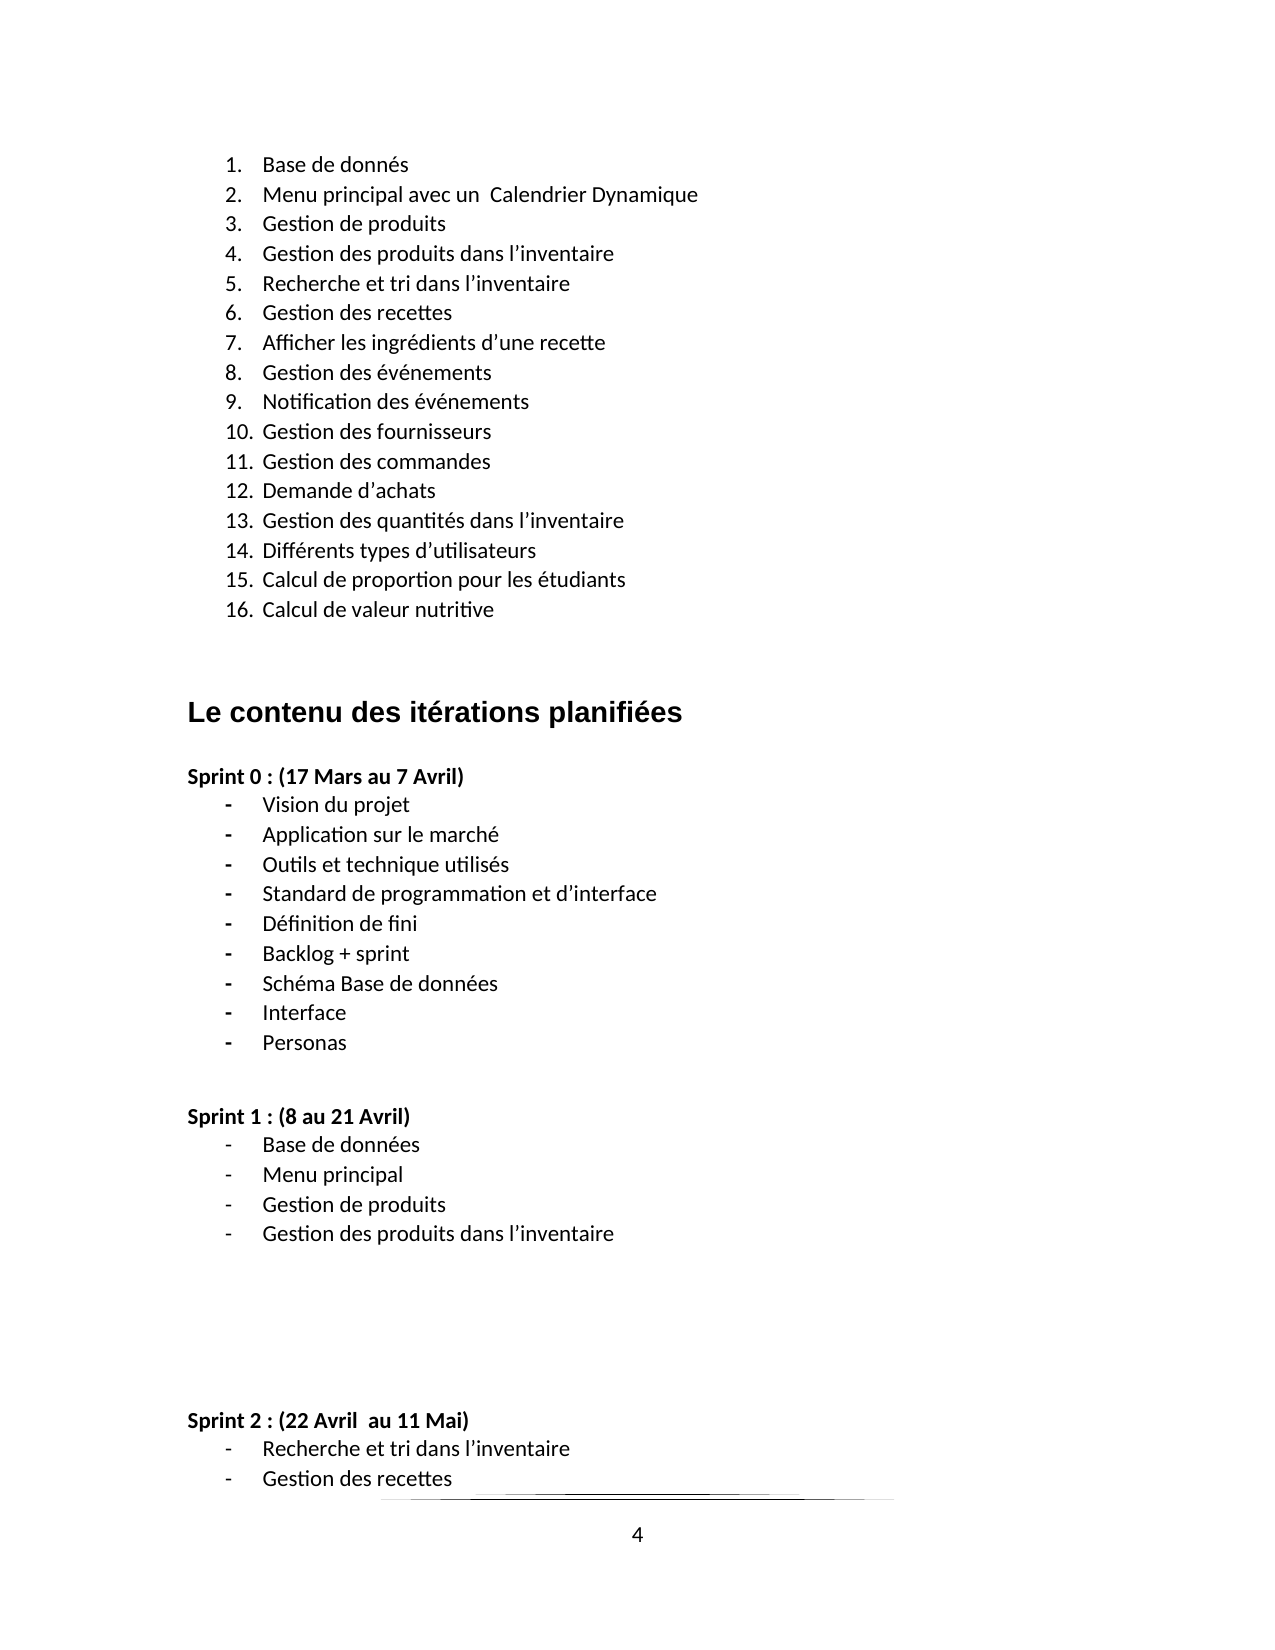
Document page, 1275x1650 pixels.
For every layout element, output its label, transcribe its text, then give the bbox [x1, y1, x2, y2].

list Outils et technique utilisés [225, 850, 1087, 878]
list Backlog + sprint [225, 939, 1087, 967]
list Application sur le marché [225, 820, 1087, 848]
list Demande d’achats [225, 477, 1087, 504]
list Gestion des événements [225, 358, 1087, 386]
list Gestion de produits [225, 209, 1087, 237]
list Schéma Base de données [225, 969, 1087, 997]
list Calcul de valeur nutritive [225, 595, 1087, 623]
list Gestion des recettes [225, 298, 1087, 326]
list Base de donnés [225, 150, 1087, 178]
list Menu principal [225, 1160, 1087, 1188]
list Calcul de proportion pour les étudiants [225, 566, 1087, 594]
list Gestion des produits dans l’inventaire [225, 239, 1087, 267]
list Définition de fini [225, 909, 1087, 937]
list Interface [225, 998, 1087, 1026]
text Sprint 2 : (22 Avril au 11 Mai) [187, 1406, 1087, 1434]
list Différents types d’utilisateurs [225, 536, 1087, 564]
list Recherche et tri dans l’inventaire [225, 269, 1087, 297]
list Gestion des commandes [225, 447, 1087, 475]
list Base de données [225, 1130, 1087, 1158]
subtitle Le contenu des itérations planifiées [187, 695, 1087, 728]
list Standard de programmation et d’interface [225, 879, 1087, 908]
list Gestion des recettes [225, 1464, 1087, 1492]
list Recherche et tri dans l’inventaire [225, 1434, 1087, 1462]
list Menu principal avec un Calendrier Dynamique [225, 180, 1087, 208]
list Afficher les ingrédients d’une recette [225, 328, 1087, 356]
list Personas [225, 1028, 1087, 1056]
list Gestion des quantités dans l’inventaire [225, 506, 1087, 534]
list Gestion des produits dans l’inventaire [225, 1219, 1087, 1247]
list Vision du projet [225, 791, 1087, 818]
list Gestion de produits [225, 1190, 1087, 1218]
text Sprint 1 : (8 au 21 Avril) [187, 1102, 1087, 1130]
text Sprint 0 : (17 Mars au 7 Avril) [187, 762, 1087, 791]
list Gestion des fournisseurs [225, 417, 1087, 445]
list Notification des événements [225, 387, 1087, 416]
